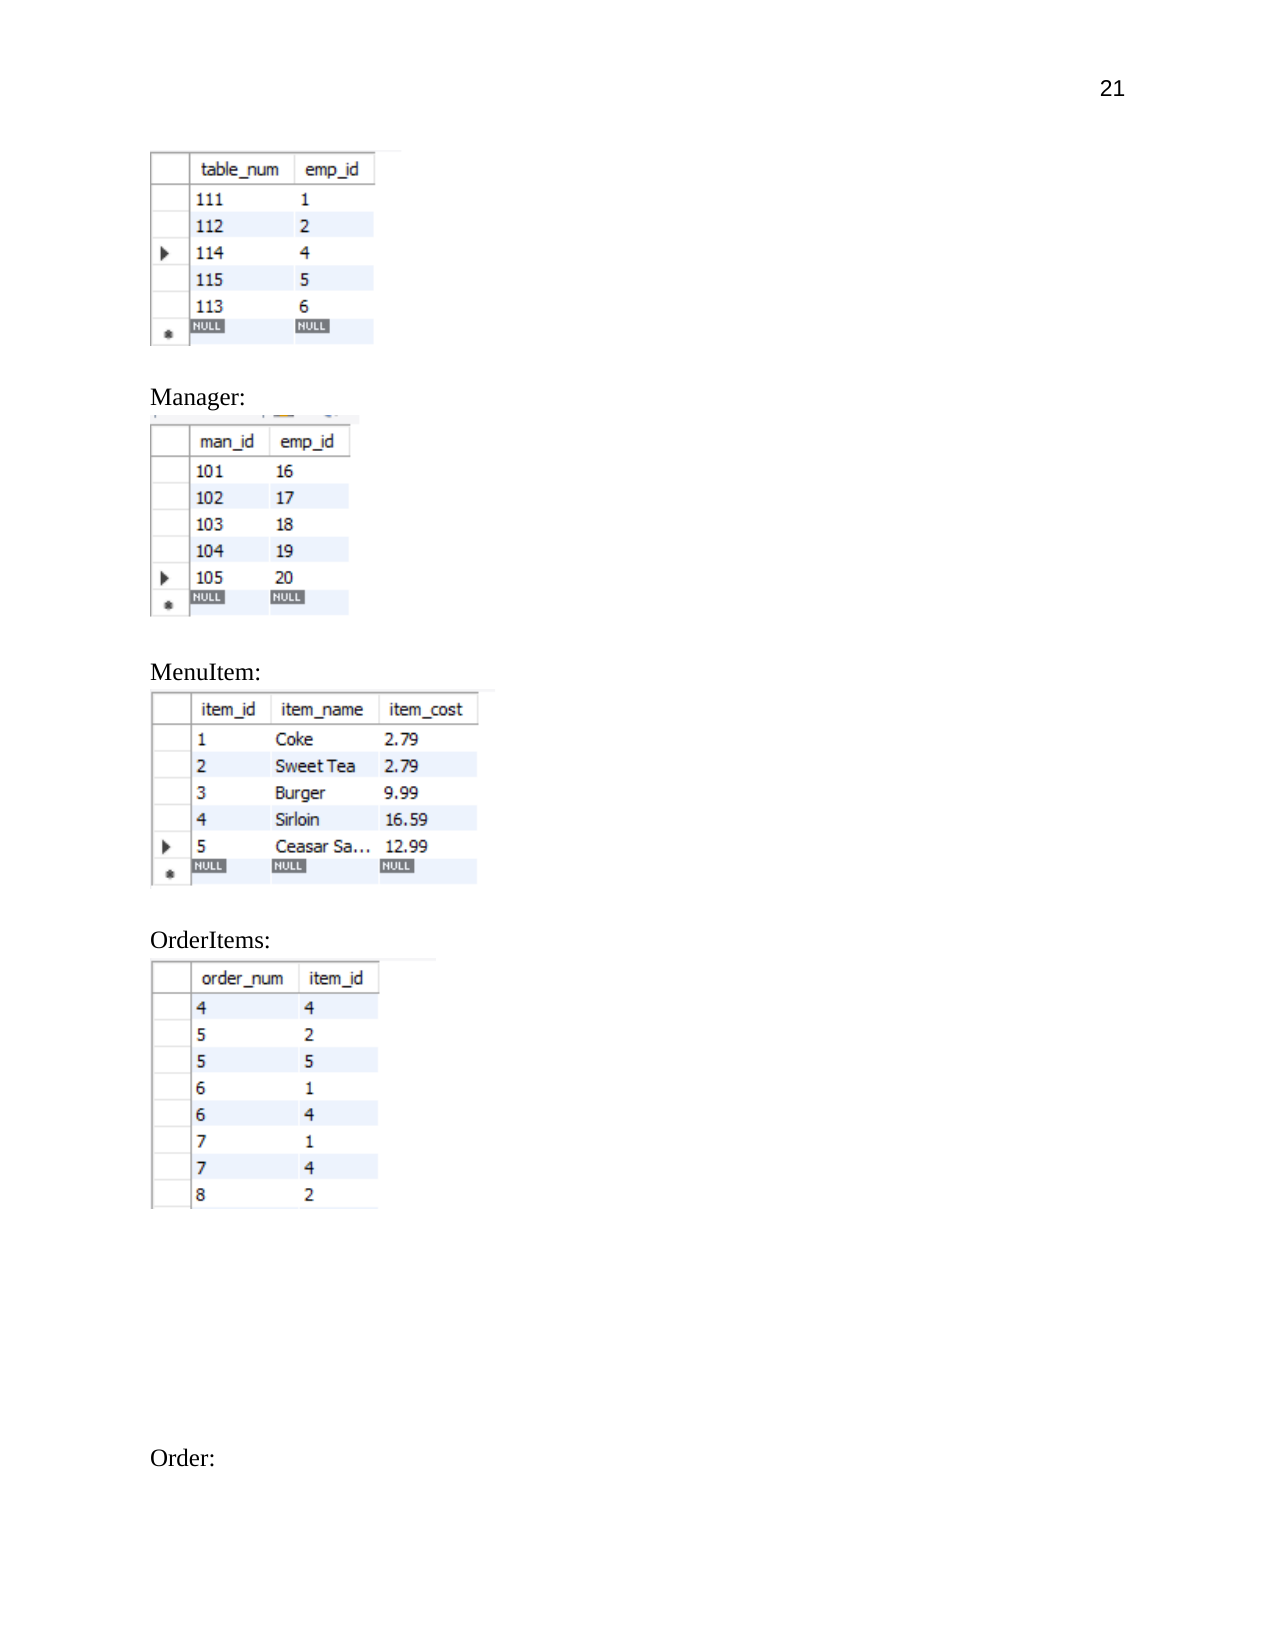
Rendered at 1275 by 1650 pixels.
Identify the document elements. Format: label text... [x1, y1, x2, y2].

picture [150, 958, 436, 1209]
picture [150, 415, 360, 620]
text OrderItems: [150, 925, 1125, 954]
text Manager: [150, 382, 1125, 411]
picture [150, 150, 402, 346]
picture [150, 689, 496, 889]
text Order: [150, 1443, 1125, 1472]
text MenuItem: [150, 657, 1125, 686]
